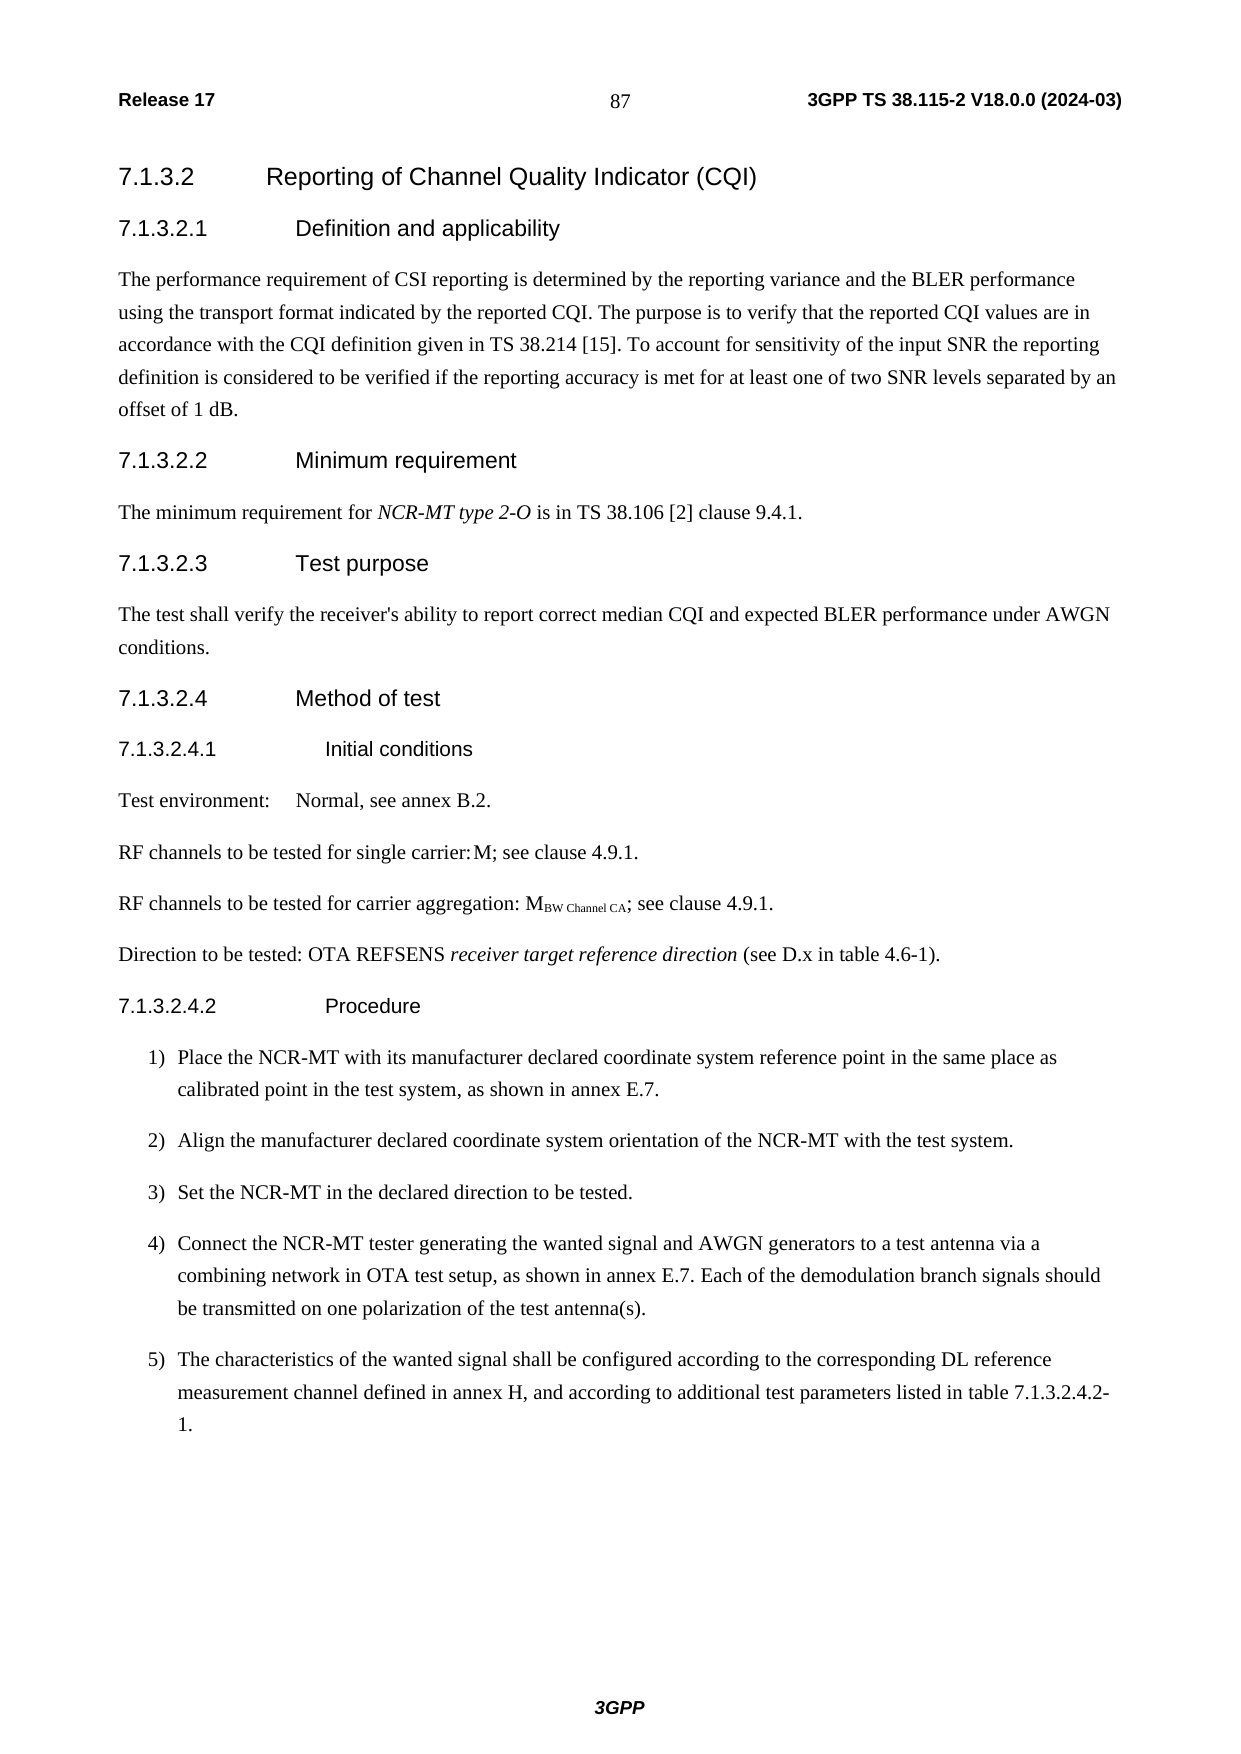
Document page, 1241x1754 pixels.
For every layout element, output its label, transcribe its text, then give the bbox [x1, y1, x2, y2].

subtitle 7.1.3.2.1 Definition and applicability [118, 212, 1122, 244]
subtitle 7.1.3.2.3 Test purpose [118, 547, 1122, 579]
text The performance requirement of CSI reporting is determined by the reporting variance and the BLER performance using the transport format indicated by the reported CQI. The purpose is to verify that the reported CQI values are in accordance with the CQI definition given in TS 38.214 [15]. To account for sensitivity of the input SNR the reporting definition is considered to be verified if the reporting accuracy is met for at least one of two SNR levels separated by an offset of 1 dB. [118, 263, 1122, 425]
text Direction to be tested: OTA REFSENS receiver target reference direction (see D.x in table 4.6-1). [118, 938, 1122, 970]
text 3) Set the NCR-MT in the declared direction to be tested. [148, 1175, 1122, 1208]
text The minimum requirement for NCR-MT type 2-O is in TS 38.106 [2] clause 9.4.1. [118, 495, 1122, 528]
text Test environment: Normal, see annex B.2. [118, 784, 1122, 817]
text The test shall verify the receiver's ability to report correct median CQI and expected BLER performance under AWGN conditions. [118, 598, 1122, 663]
text 2) Align the manufacturer declared coordinate system orientation of the NCR-MT with the test system. [148, 1124, 1122, 1157]
subtitle 7.1.3.2.4.1 Initial conditions [118, 733, 1122, 765]
text 4) Connect the NCR-MT tester generating the wanted signal and AWGN generators to a test antenna via a combining network in OTA test setup, as shown in annex E.7. Each of the demodulation branch signals should be transmitted on one polarization of the test antenna(s). [148, 1227, 1122, 1324]
text RF channels to be tested for single carrier: M; see clause 4.9.1. [118, 835, 1122, 868]
subtitle 7.1.3.2 Reporting of Channel Quality Indicator (CQI) [118, 160, 1122, 193]
subtitle 7.1.3.2.4.2 Procedure [118, 989, 1122, 1022]
text RF channels to be tested for carrier aggregation: MBW Channel CA; see clause 4.9.1. [118, 887, 1122, 919]
subtitle 7.1.3.2.4 Method of test [118, 682, 1122, 714]
text 5) The characteristics of the wanted signal shall be configured according to the corresponding DL reference measurement channel defined in annex H, and according to additional test parameters listed in table 7.1.3.2.4.2-1. [148, 1343, 1122, 1440]
text 1) Place the NCR-MT with its manufacturer declared coordinate system reference point in the same place as calibrated point in the test system, as shown in annex E.7. [148, 1040, 1122, 1105]
subtitle 7.1.3.2.2 Minimum requirement [118, 444, 1122, 477]
